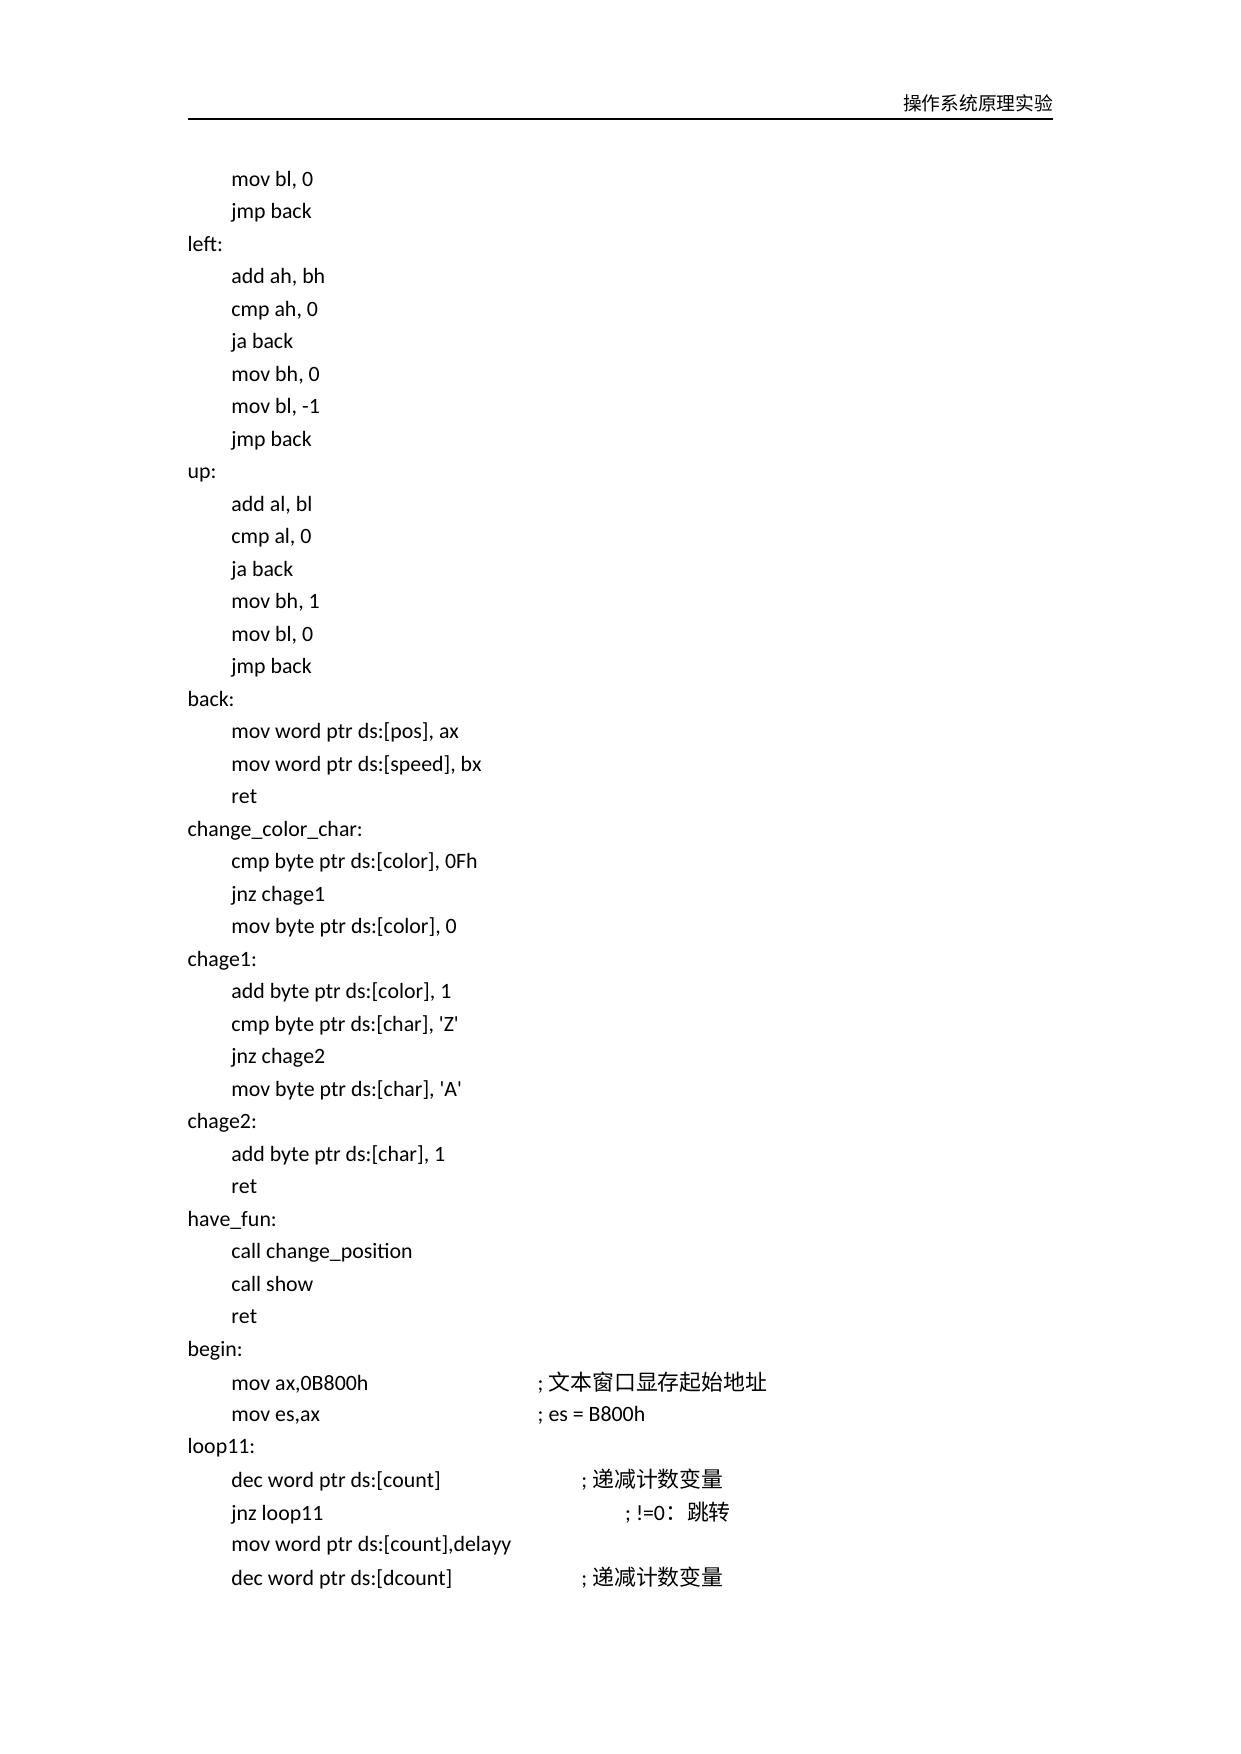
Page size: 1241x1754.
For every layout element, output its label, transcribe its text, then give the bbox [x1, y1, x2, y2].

text dec word ptr ds:[count] ; 递减计数变量 [187, 1462, 1053, 1494]
text chage2: [187, 1104, 1053, 1137]
text add al, bl [187, 487, 1053, 519]
text ret [187, 1299, 1053, 1332]
text cmp ah, 0 [187, 292, 1053, 324]
text jmp back [187, 649, 1053, 682]
text dec word ptr ds:[dcount] ; 递减计数变量 [187, 1559, 1053, 1592]
text begin: [187, 1332, 1053, 1364]
text add byte ptr ds:[color], 1 [187, 974, 1053, 1007]
text ret [187, 779, 1053, 812]
text jmp back [187, 422, 1053, 454]
text mov bl, -1 [187, 389, 1053, 422]
text add ah, bh [187, 259, 1053, 292]
text back: [187, 682, 1053, 714]
text loop11: [187, 1429, 1053, 1462]
text mov ax,0B800h ; 文本窗口显存起始地址 [187, 1364, 1053, 1397]
text mov bl, 0 [187, 617, 1053, 649]
text ja back [187, 552, 1053, 584]
text call show [187, 1267, 1053, 1299]
text mov bl, 0 [187, 162, 1053, 194]
text mov word ptr ds:[pos], ax [187, 714, 1053, 747]
text up: [187, 454, 1053, 487]
text ret [187, 1169, 1053, 1202]
text mov bh, 0 [187, 357, 1053, 389]
text mov byte ptr ds:[char], 'A' [187, 1072, 1053, 1104]
text left: [187, 227, 1053, 259]
text change_color_char: [187, 812, 1053, 844]
text mov bh, 1 [187, 584, 1053, 617]
text cmp byte ptr ds:[color], 0Fh [187, 844, 1053, 877]
text mov word ptr ds:[speed], bx [187, 747, 1053, 779]
text mov byte ptr ds:[color], 0 [187, 909, 1053, 942]
text jnz chage1 [187, 877, 1053, 909]
text call change_position [187, 1234, 1053, 1267]
text cmp al, 0 [187, 519, 1053, 552]
text mov es,ax ; es = B800h [187, 1397, 1053, 1429]
text jmp back [187, 194, 1053, 227]
text add byte ptr ds:[char], 1 [187, 1137, 1053, 1169]
text jnz loop11 ; !=0：跳转 [187, 1494, 1053, 1527]
text have_fun: [187, 1202, 1053, 1234]
text ja back [187, 324, 1053, 357]
text cmp byte ptr ds:[char], 'Z' [187, 1007, 1053, 1039]
text chage1: [187, 942, 1053, 974]
text jnz chage2 [187, 1039, 1053, 1072]
text mov word ptr ds:[count],delayy [187, 1527, 1053, 1559]
